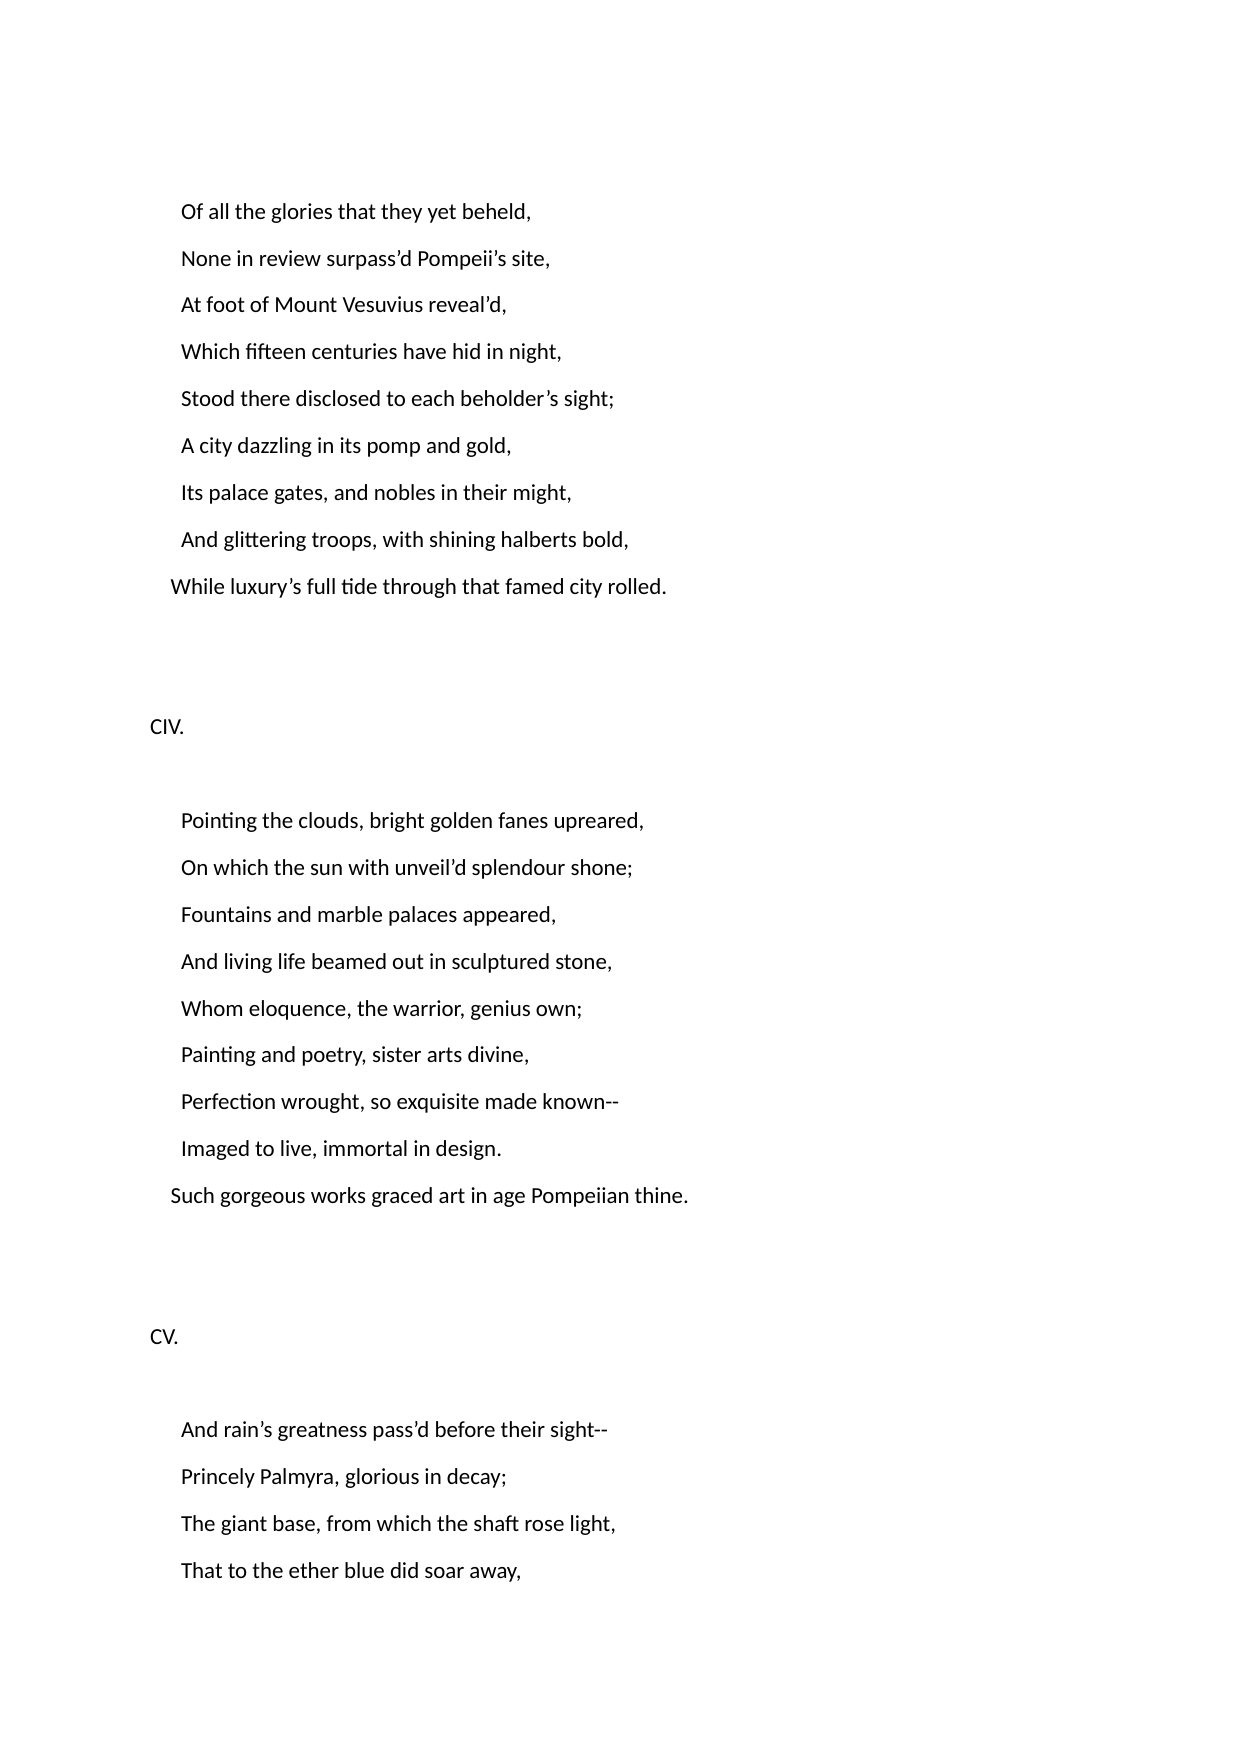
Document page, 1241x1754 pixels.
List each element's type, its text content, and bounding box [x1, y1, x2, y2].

text The giant base, from which the shaft rose light, [150, 1509, 1090, 1537]
text Fountains and marble palaces appeared, [150, 900, 1090, 928]
text Pointing the clouds, bright golden fanes upreared, [150, 806, 1090, 834]
text Its palace gates, and nobles in their might, [150, 478, 1090, 506]
text None in review surpass’d Pompeii’s site, [150, 244, 1090, 272]
text Princely Palmyra, glorious in decay; [150, 1462, 1090, 1491]
text Such gorgeous works graced art in age Pompeiian thine. [150, 1181, 1090, 1209]
text Which fifteen centuries have hid in night, [150, 337, 1090, 366]
text And rain’s greatness pass’d before their sight-- [150, 1416, 1090, 1444]
text CIV. [150, 712, 1090, 741]
text That to the ether blue did soar away, [150, 1556, 1090, 1584]
text While luxury’s full tide through that famed city rolled. [150, 572, 1090, 600]
text And glittering troops, with shining halberts bold, [150, 525, 1090, 553]
text CV. [150, 1322, 1090, 1350]
text At foot of Mount Vesuvius reveal’d, [150, 291, 1090, 319]
text Stood there disclosed to each beholder’s sight; [150, 384, 1090, 412]
text Whom eloquence, the warrior, genius own; [150, 994, 1090, 1022]
text And living life beamed out in sculptured stone, [150, 947, 1090, 975]
text Of all the glories that they yet beheld, [150, 197, 1090, 225]
text On which the sun with unveil’d splendour shone; [150, 853, 1090, 881]
text Imaged to live, immortal in design. [150, 1134, 1090, 1162]
text A city dazzling in its pomp and gold, [150, 431, 1090, 459]
text Painting and poetry, sister arts divine, [150, 1041, 1090, 1069]
text Perfection wrought, so exquisite made known-- [150, 1087, 1090, 1116]
